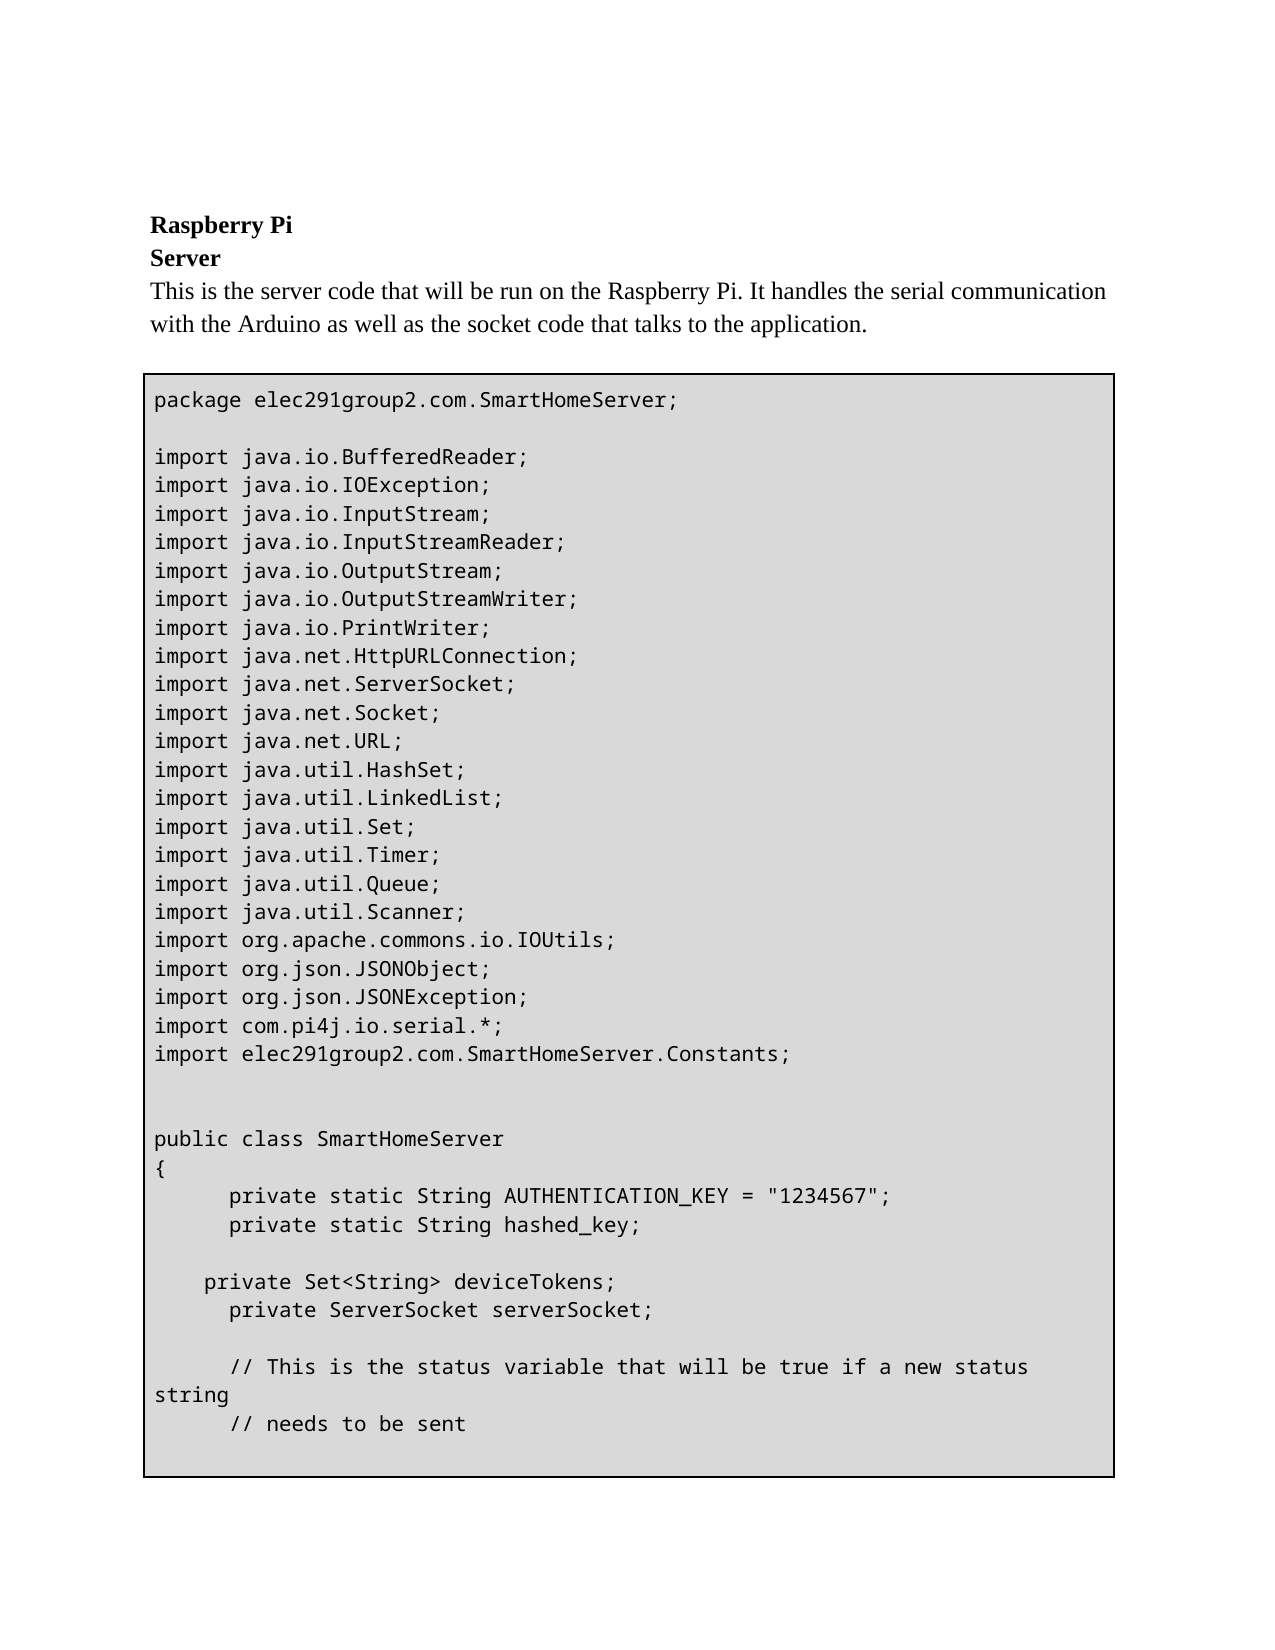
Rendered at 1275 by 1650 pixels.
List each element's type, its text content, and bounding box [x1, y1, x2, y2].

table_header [145, 375, 1113, 1476]
text This is the server code that will be run on the Raspberry Pi. It handles the serial communication with the Arduino as well as the socket code that talks to the application. [150, 276, 1125, 338]
text Server [150, 243, 1125, 272]
text Raspberry Pi [150, 210, 1125, 239]
